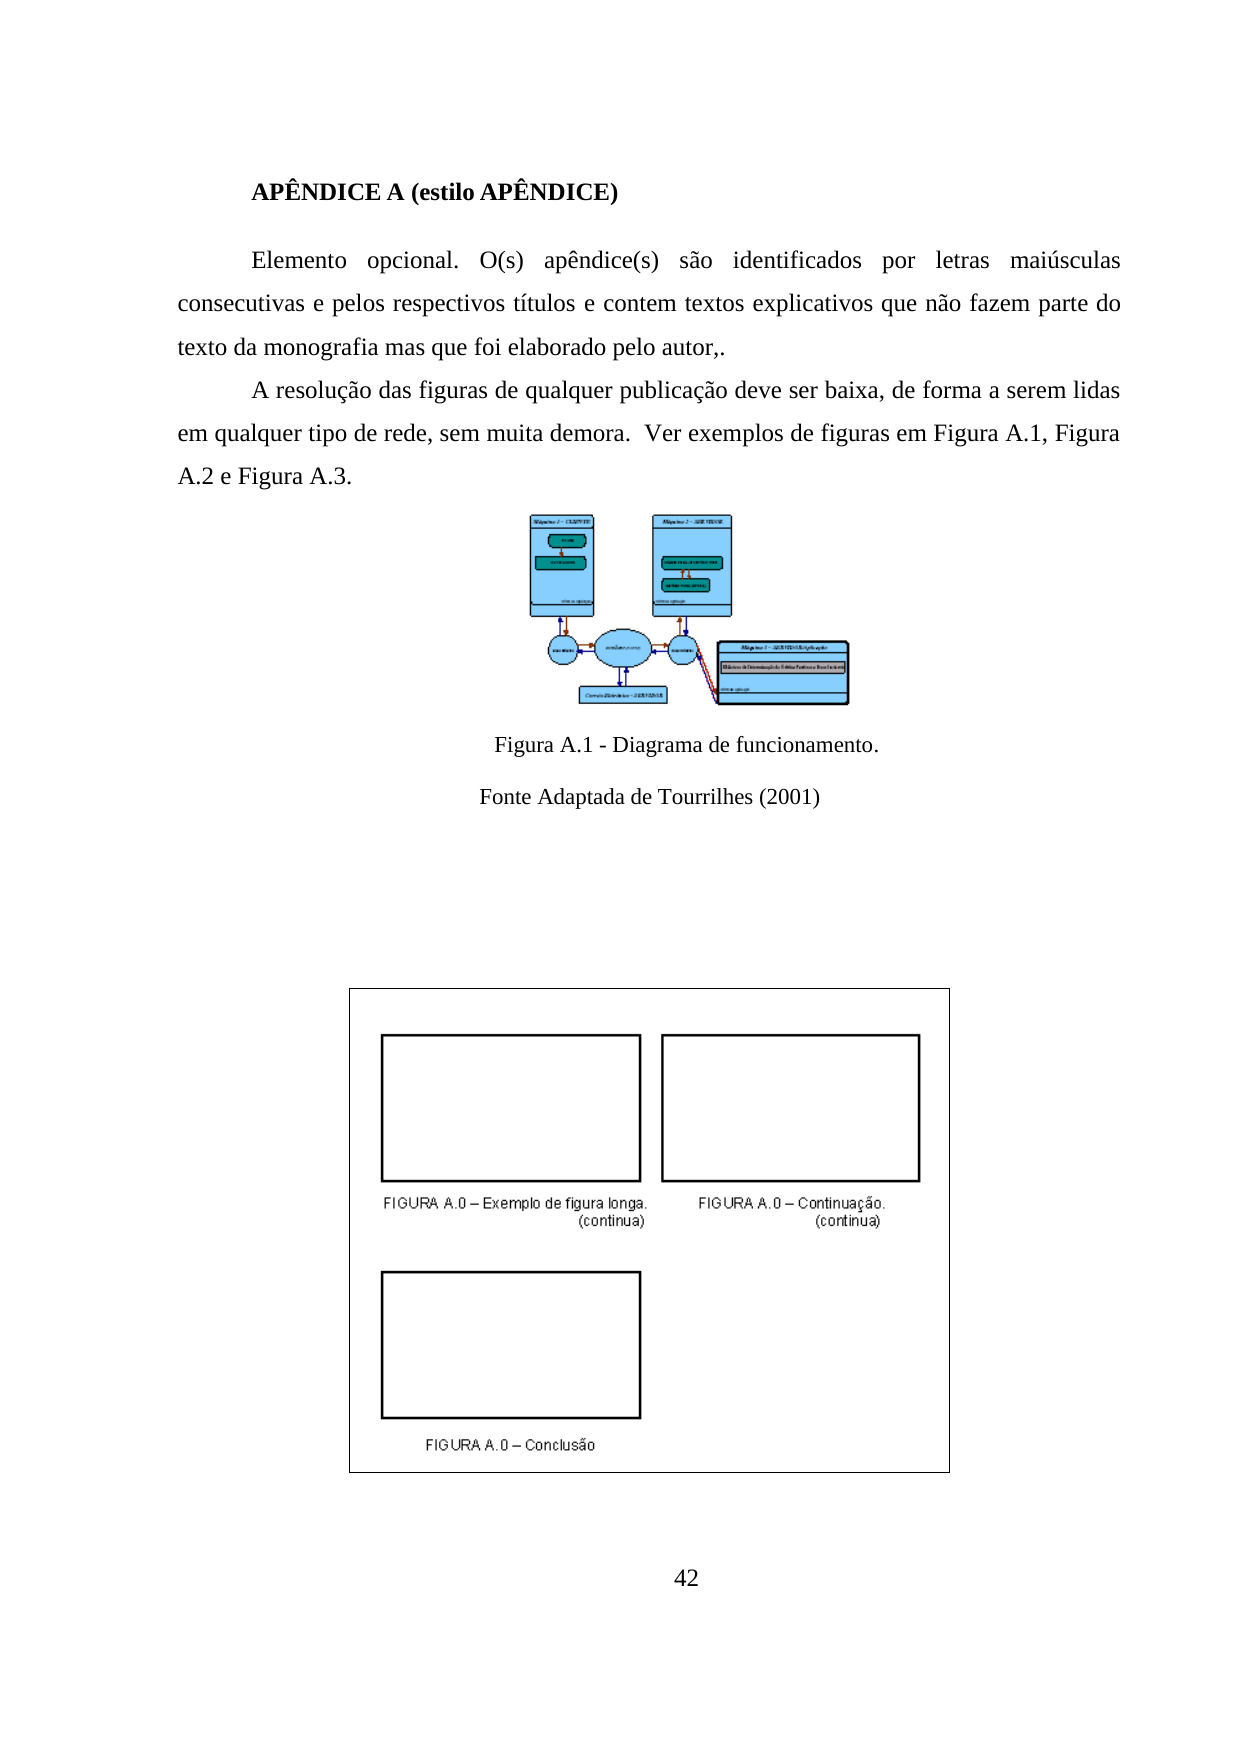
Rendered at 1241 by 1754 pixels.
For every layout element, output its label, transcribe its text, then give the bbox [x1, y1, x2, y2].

text APÊNDICE A (estilo APÊNDICE) [177, 177, 1122, 206]
picture [350, 989, 949, 1472]
picture [490, 504, 883, 717]
text A resolução das figuras de qualquer publicação deve ser baixa, de forma a serem lidas em qualquer tipo de rede, sem muita demora. Ver exemplos de figuras , Figura A.2 e Figura A.3. [177, 375, 1122, 490]
text Elemento opcional. O(s) apêndice(s) são identificados por letras maiúsculas consecutivas e pelos respectivos títulos e contem textos explicativos que não fazem parte do texto da monografia mas que foi elaborado pelo autor,. [177, 245, 1122, 360]
text Figura A. - Diagrama de funcionamento. [177, 731, 1122, 757]
text Fonte Adaptada de Tourrilhes (2001) [177, 783, 1122, 809]
